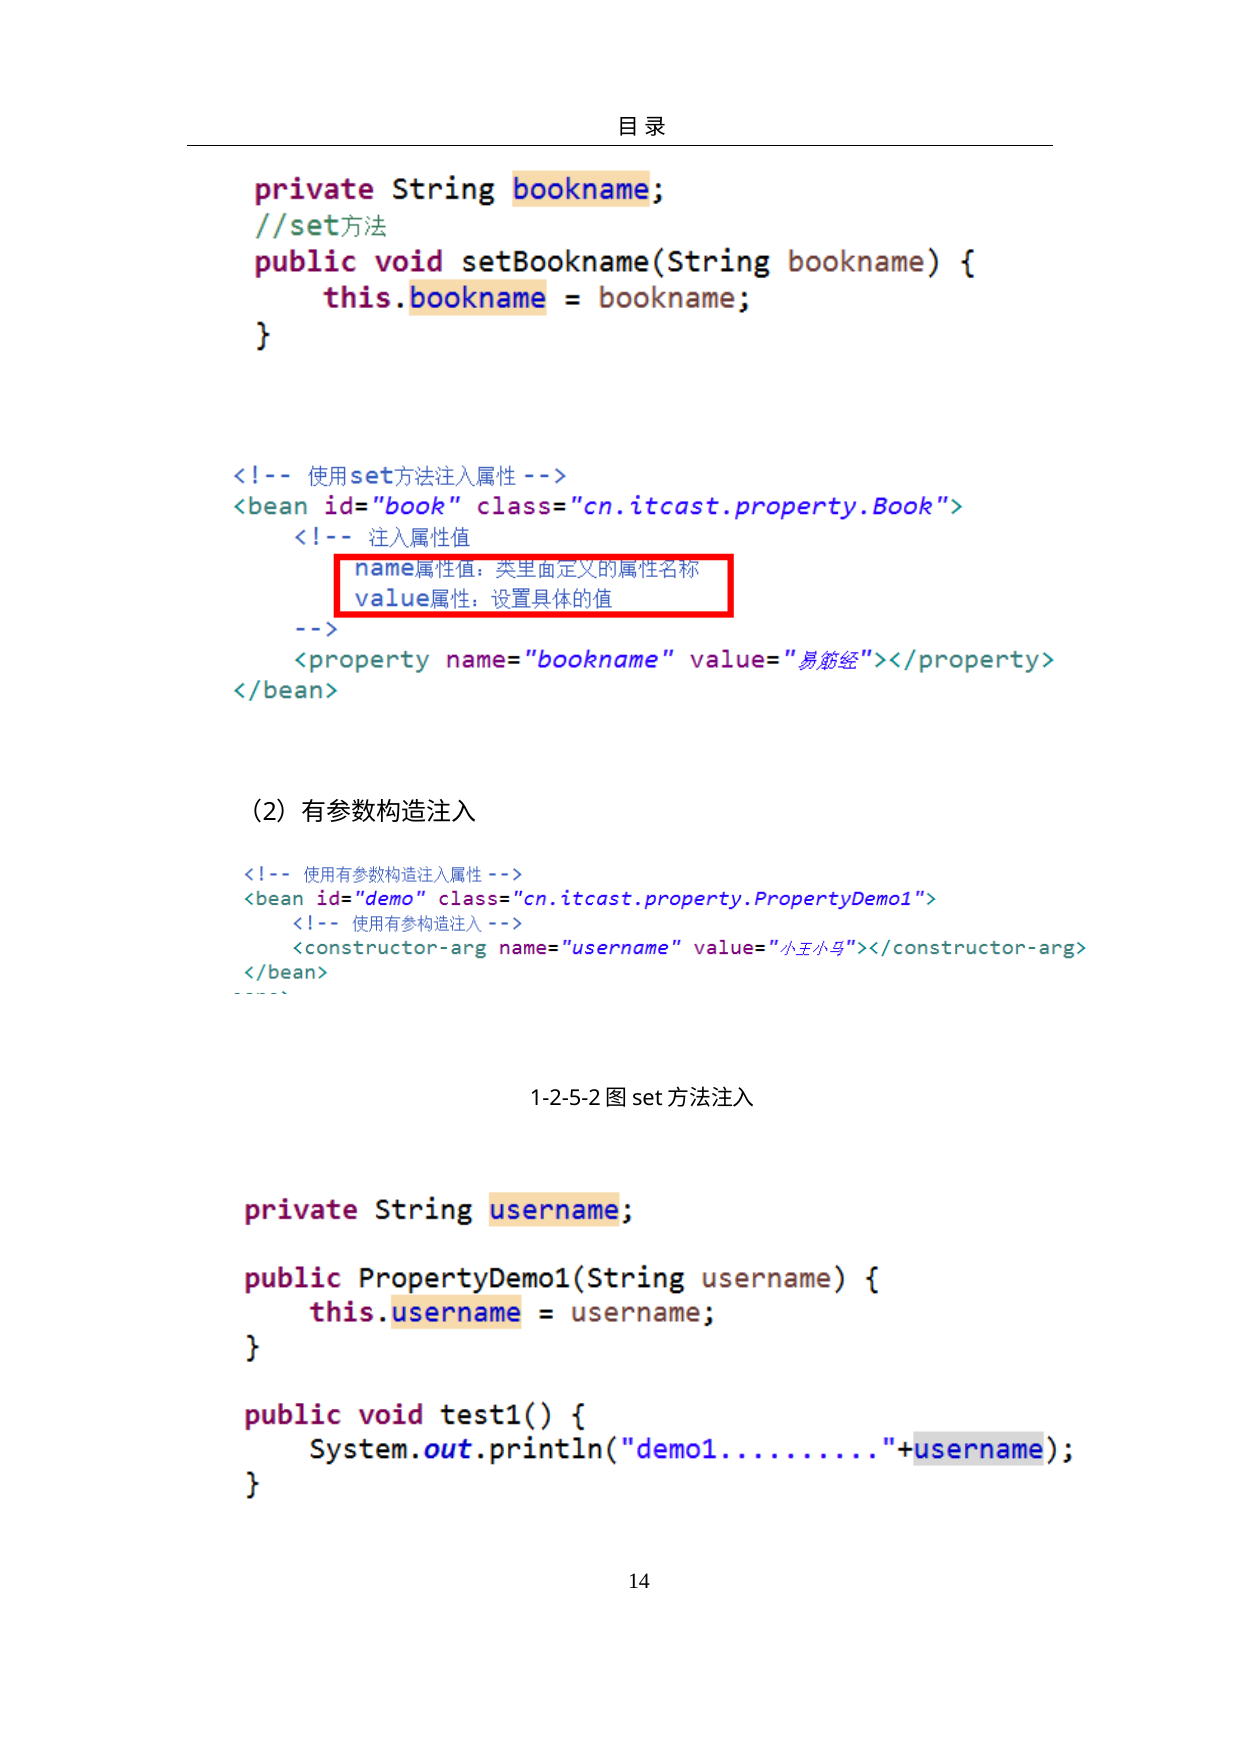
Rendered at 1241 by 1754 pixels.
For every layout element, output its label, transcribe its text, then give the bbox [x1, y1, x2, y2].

picture [231, 454, 1096, 706]
picture [231, 854, 1096, 994]
picture [231, 163, 1027, 371]
picture [231, 1188, 1096, 1512]
text 1-2-5-2图 set方法注入 [187, 1080, 1053, 1112]
text （2）有参数构造注入 [187, 777, 1053, 842]
